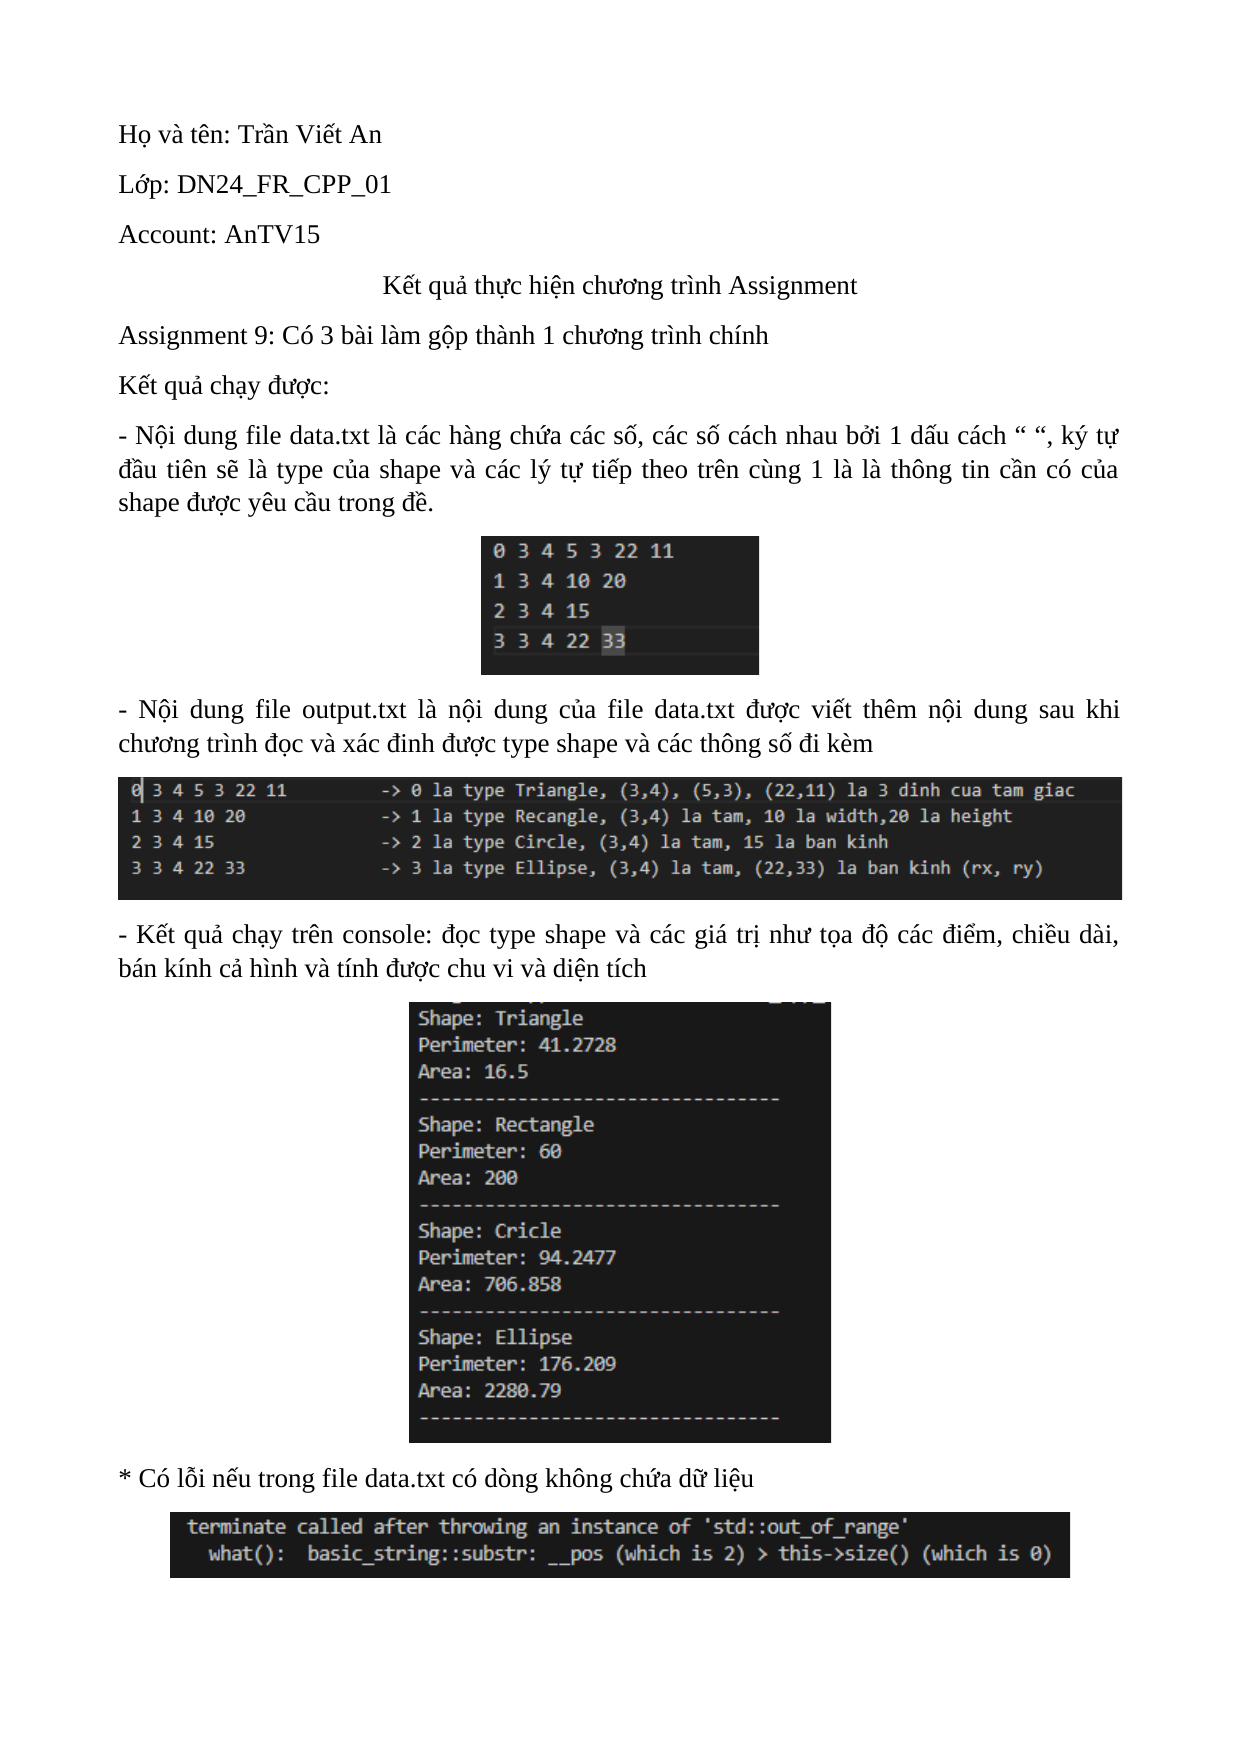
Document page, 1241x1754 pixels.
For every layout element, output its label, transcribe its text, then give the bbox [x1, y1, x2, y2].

text - Nội dung file output.txt là nội dung của file data.txt được viết thêm nội dung sau khi chương trình đọc và xác đinh được type shape và các thông số đi kèm [118, 693, 1122, 758]
text Assignment 9: Có 3 bài làm gộp thành 1 chương trình chính [118, 319, 1122, 350]
picture [409, 1002, 832, 1443]
text * Có lỗi nếu trong file data.txt có dòng không chứa dữ liệu [118, 1462, 1122, 1493]
text Họ và tên: Trần Viết An [118, 118, 1122, 149]
text Kết quả chạy được: [118, 369, 1122, 400]
text - Kết quả chạy trên console: đọc type shape và các giá trị như tọa độ các điểm, chiều dài, bán kính cả hình và tính được chu vi và diện tích [118, 918, 1122, 983]
picture [170, 1512, 1071, 1578]
text Kết quả thực hiện chương trình Assignment [118, 269, 1122, 300]
picture [481, 536, 760, 675]
text - Nội dung file data.txt là các hàng chứa các số, các số cách nhau bởi 1 dấu cách “ “, ký tự đầu tiên sẽ là type của shape và các lý tự tiếp theo trên cùng 1 là là thông tin cần có của shape được yêu cầu trong đề. [118, 419, 1122, 518]
text Account: AnTV15 [118, 218, 1122, 250]
text Lớp: DN24_FR_CPP_01 [118, 168, 1122, 199]
picture [118, 777, 1123, 900]
